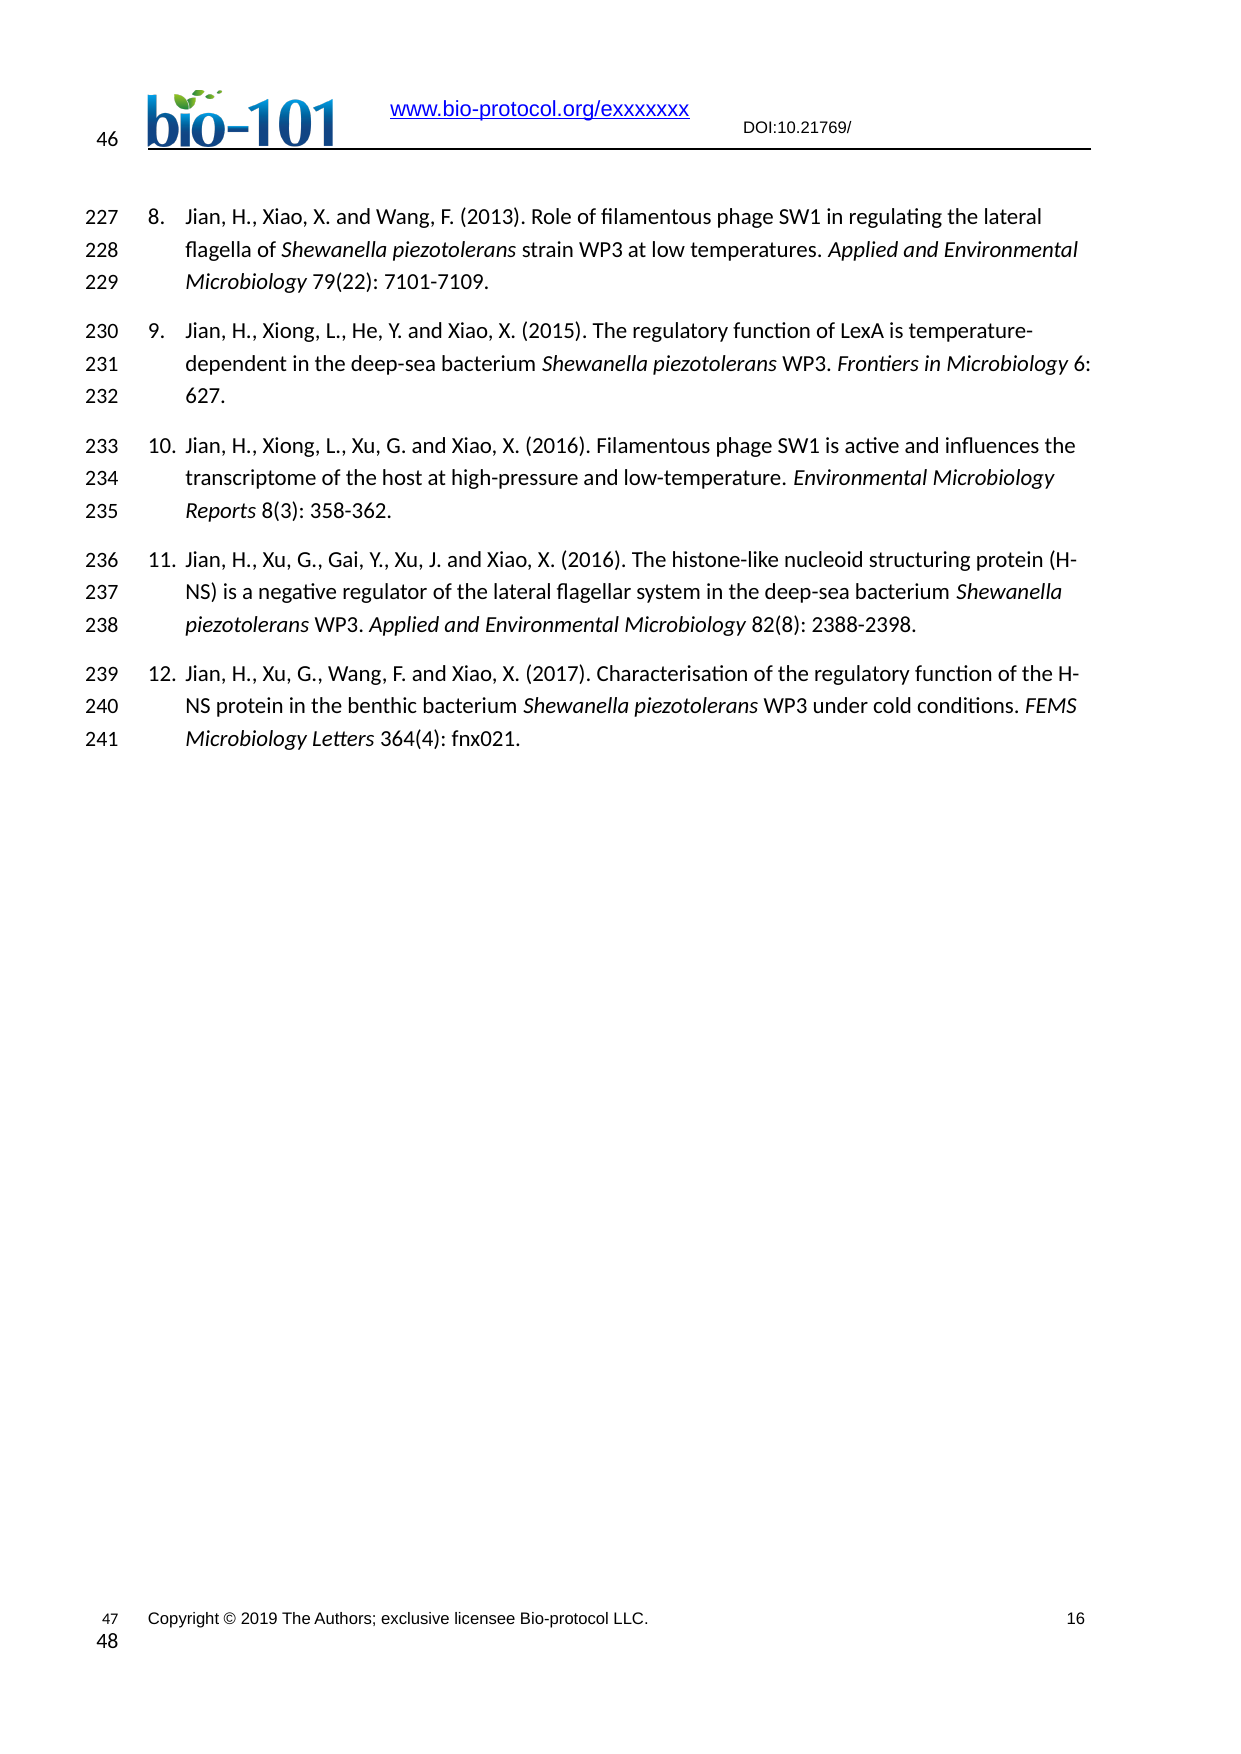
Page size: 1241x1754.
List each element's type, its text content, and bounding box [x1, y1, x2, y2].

list Jian, H., Xiong, L., Xu, G. and Xiao, X. (2016). Filamentous phage SW1 is active and influences the transcriptome of the host at high-pressure and low-temperature. Environmental Microbiology Reports 8(3): 358-362. [148, 429, 1092, 526]
list Jian, H., Xu, G., Wang, F. and Xiao, X. (2017). Characterisation of the regulatory function of the H-NS protein in the benthic bacterium Shewanella piezotolerans WP3 under cold conditions. FEMS Microbiology Letters 364(4): fnx021. [148, 657, 1092, 754]
list Jian, H., Xiong, L., He, Y. and Xiao, X. (2015). The regulatory function of LexA is temperature-dependent in the deep-sea bacterium Shewanella piezotolerans WP3. Frontiers in Microbiology 6: 627. [148, 314, 1092, 412]
list Jian, H., Xiao, X. and Wang, F. (2013). Role of filamentous phage SW1 in regulating the lateral flagella of Shewanella piezotolerans strain WP3 at low temperatures. Applied and Environmental Microbiology 79(22): 7101-7109. [148, 200, 1092, 298]
list Jian, H., Xu, G., Gai, Y., Xu, J. and Xiao, X. (2016). The histone-like nucleoid structuring protein (H-NS) is a negative regulator of the lateral flagellar system in the deep-sea bacterium Shewanella piezotolerans WP3. Applied and Environmental Microbiology 82(8): 2388-2398. [148, 543, 1092, 640]
picture [147, 90, 333, 147]
